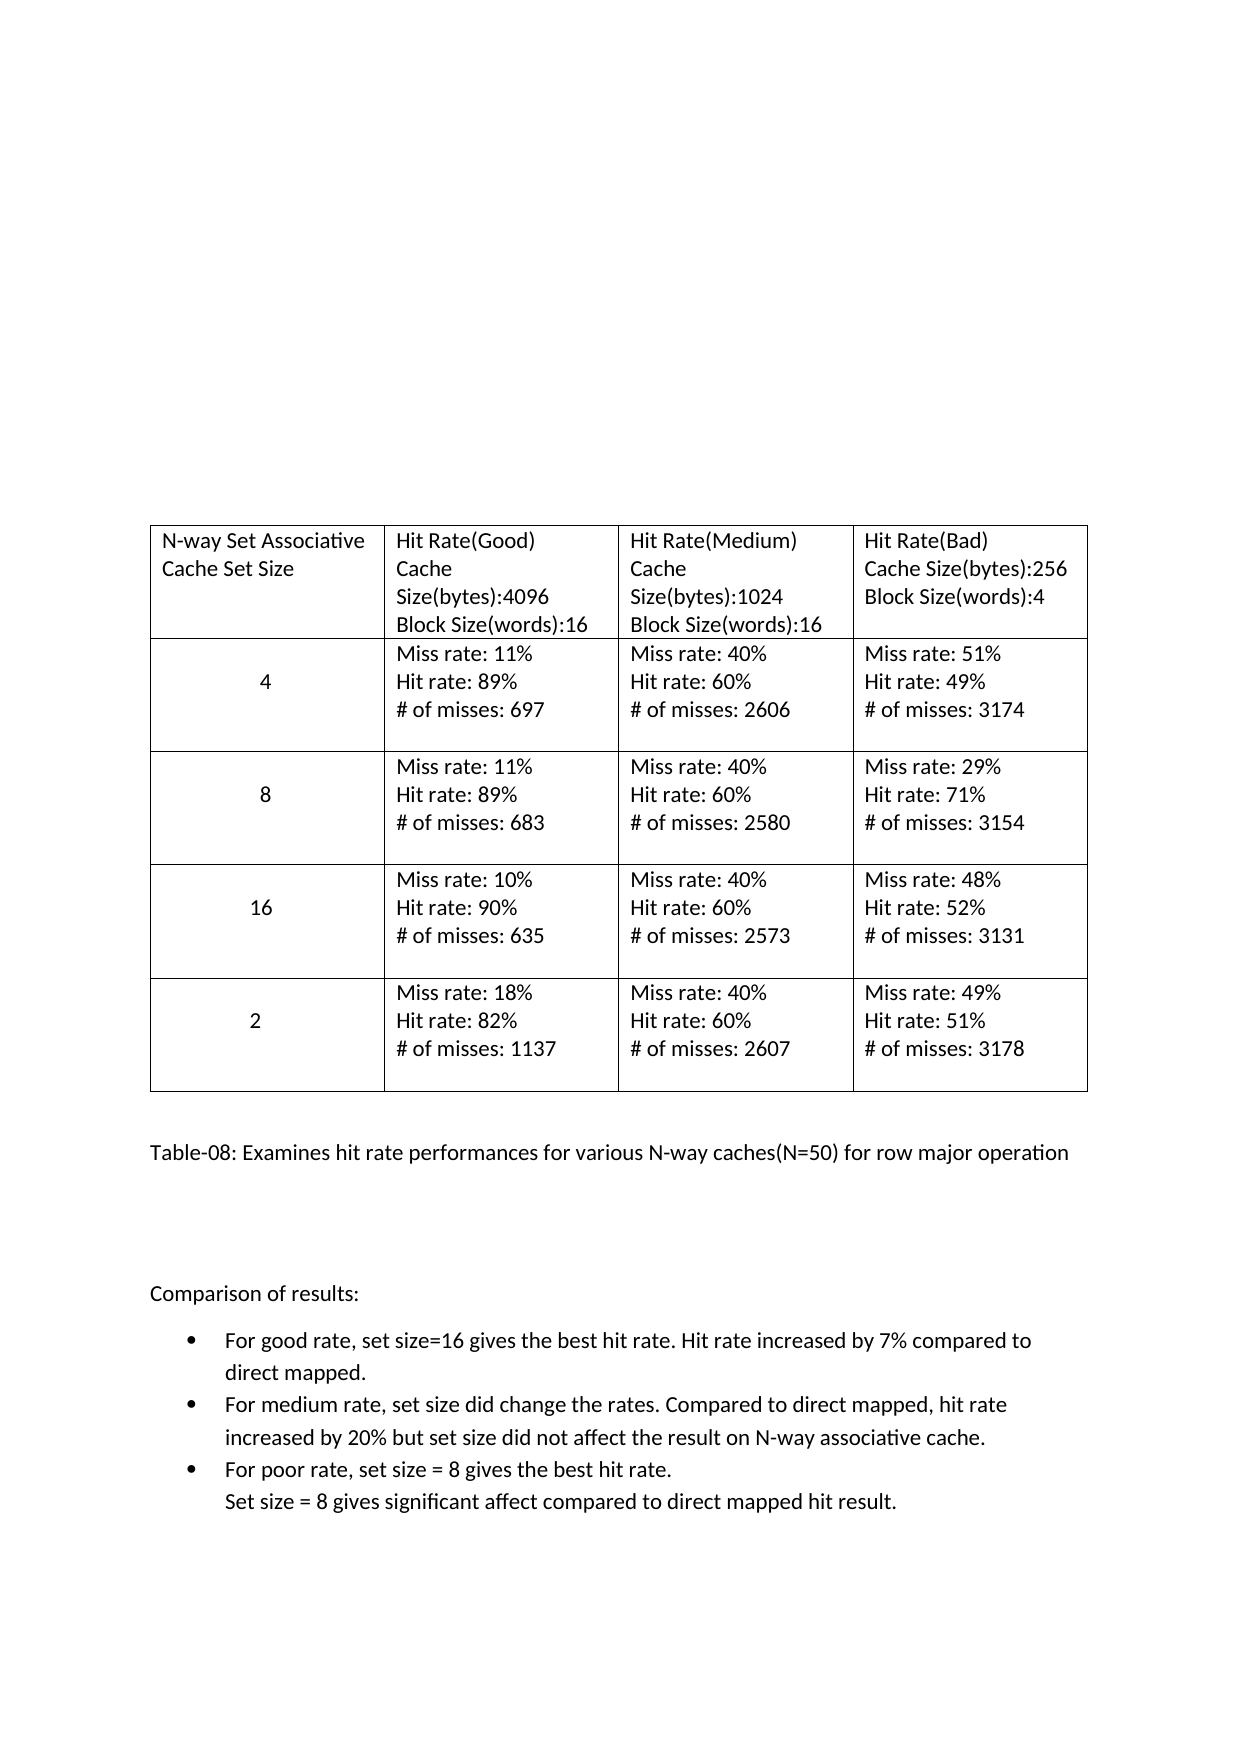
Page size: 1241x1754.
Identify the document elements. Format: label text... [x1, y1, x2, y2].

table_cell 16 [151, 865, 384, 977]
table_cell 2 [151, 979, 384, 1091]
list For poor rate, set size = 8 gives the best hit rate. [187, 1455, 1090, 1483]
list For medium rate, set size did change the rates. Compared to direct mapped, hit rate increased by 20% but set size did not affect the result on N-way associative cache. [187, 1390, 1090, 1451]
list Set size = 8 gives significant affect compared to direct mapped hit result. [225, 1487, 1090, 1515]
table_cell Miss rate: 51% Hit rate: 49% # of misses: 3174 [854, 639, 1087, 751]
table_header Hit Rate(Good) Cache Size(bytes):4096 Block Size(words):16 [385, 526, 618, 638]
table_cell Miss rate: 11% Hit rate: 89% # of misses: 683 [385, 752, 618, 864]
table_cell 4 [151, 639, 384, 751]
table_cell Miss rate: 29% Hit rate: 71% # of misses: 3154 [854, 752, 1087, 864]
list For good rate, set size=16 gives the best hit rate. Hit rate increased by 7% compared to direct mapped. [187, 1326, 1090, 1386]
table_cell Miss rate: 49% Hit rate: 51% # of misses: 3178 [854, 979, 1087, 1091]
table_cell Miss rate: 11% Hit rate: 89% # of misses: 697 [385, 639, 618, 751]
table_header N-way Set Associative Cache Set Size [151, 526, 384, 638]
table_cell Miss rate: 18% Hit rate: 82% # of misses: 1137 [385, 979, 618, 1091]
table_header Hit Rate(Bad) Cache Size(bytes):256 Block Size(words):4 [854, 526, 1087, 638]
table_cell Miss rate: 40% Hit rate: 60% # of misses: 2573 [619, 865, 853, 977]
table_cell 8 [151, 752, 384, 864]
table_header Hit Rate(Medium) Cache Size(bytes):1024 Block Size(words):16 [619, 526, 853, 638]
table_cell Miss rate: 40% Hit rate: 60% # of misses: 2607 [619, 979, 853, 1091]
text Table-08: Examines hit rate performances for various N-way caches(N=50) for row major operation [150, 1138, 1090, 1167]
table_cell Miss rate: 10% Hit rate: 90% # of misses: 635 [385, 865, 618, 977]
table_cell Miss rate: 40% Hit rate: 60% # of misses: 2580 [619, 752, 853, 864]
table_cell Miss rate: 48% Hit rate: 52% # of misses: 3131 [854, 865, 1087, 977]
table_cell Miss rate: 40% Hit rate: 60% # of misses: 2606 [619, 639, 853, 751]
text Comparison of results: [150, 1279, 1090, 1307]
